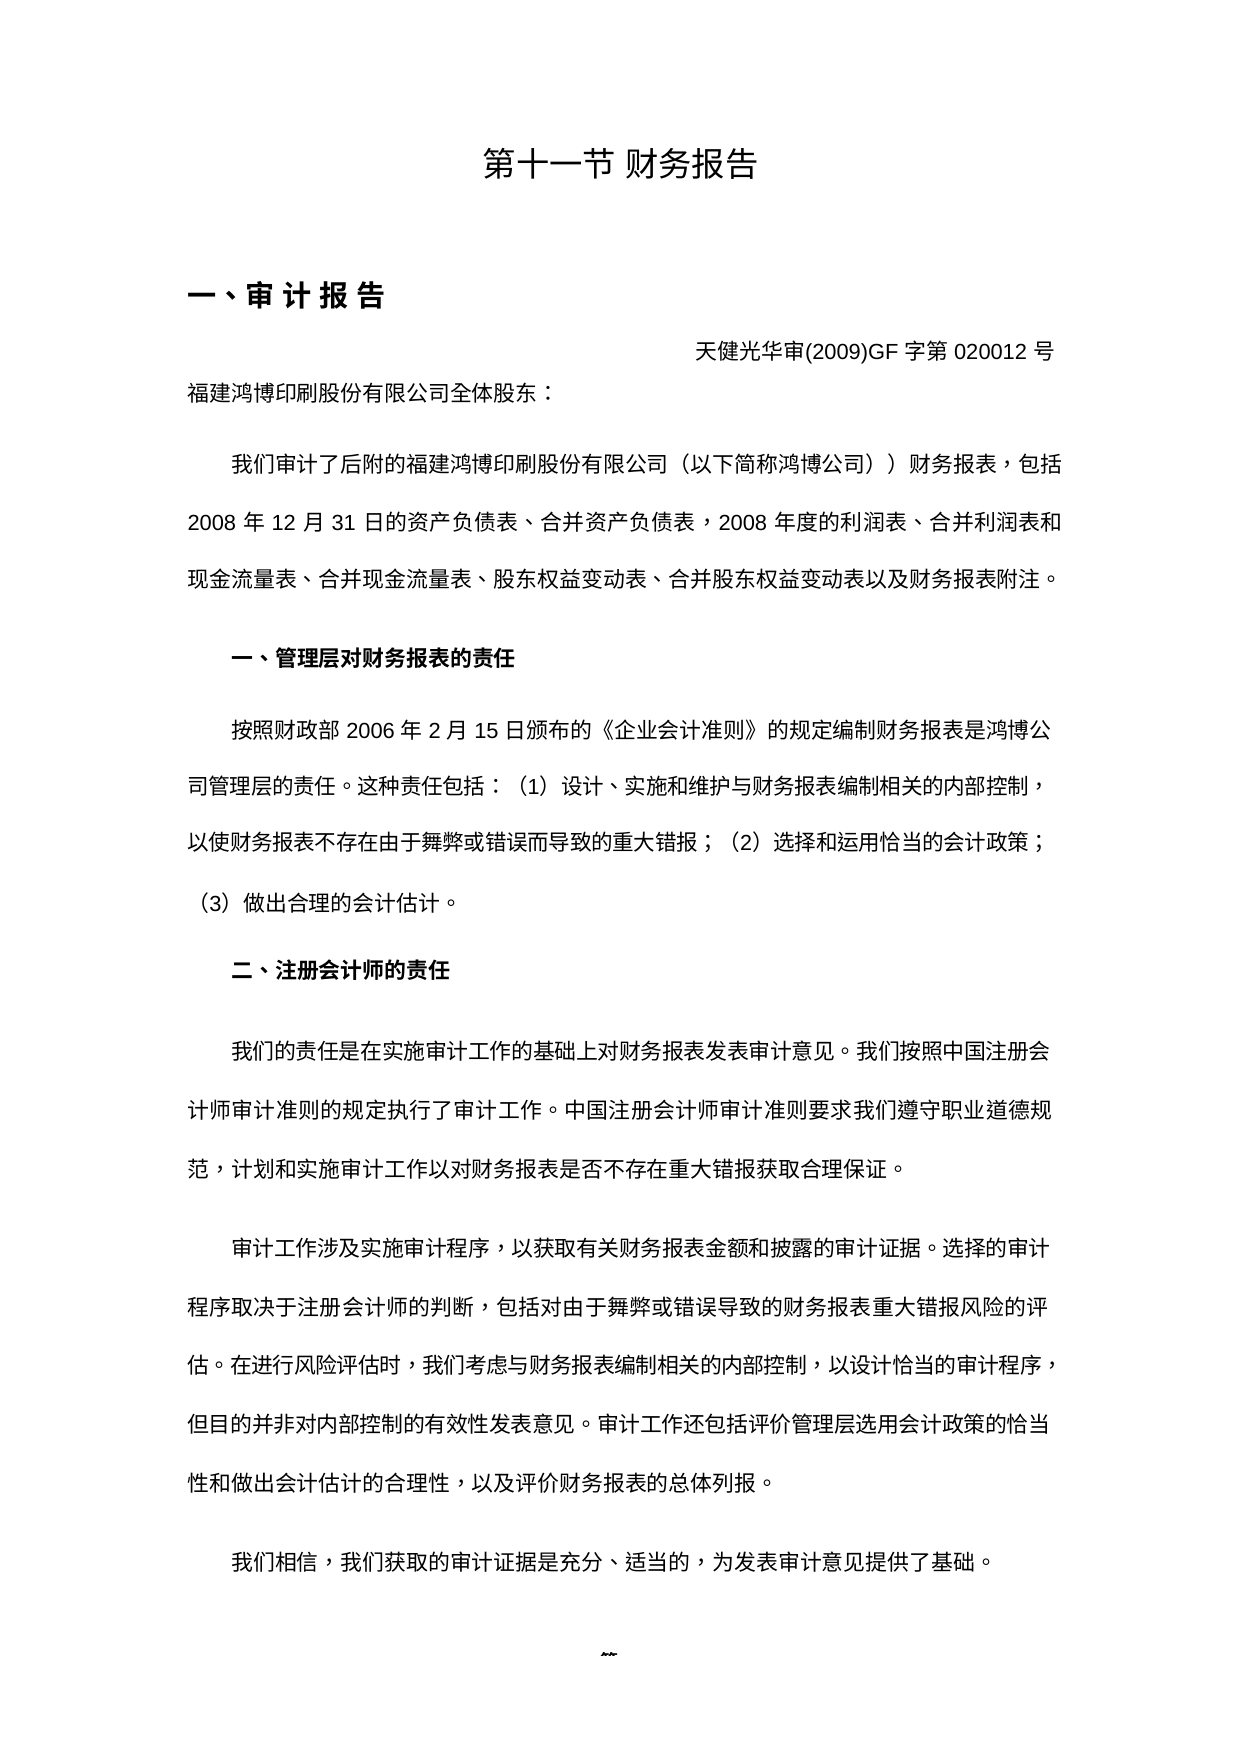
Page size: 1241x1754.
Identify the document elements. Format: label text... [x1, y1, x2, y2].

subtitle 一、审 计 报 告 [187, 276, 1065, 315]
text （3）做出合理的会计估计。 二、注册会计师的责任 [187, 887, 464, 985]
text 按照财政部 2006 年 2 月 15 日颁布的《企业会计准则》的规定编制财务报表是鸿博公 司管理层的责任。这种责任包括：（1）设计、实施和维护与财务报表编制相关的内部控制， 以使财务报表不存在由于舞弊或错误而导致的重大错报；（2）选择和运用恰当的会计政策； [187, 715, 1065, 856]
subtitle 第十一节 财务报告 [476, 144, 764, 185]
text 天健光华审(2009)GF 字第 020012 号 [695, 336, 1065, 365]
text 我们相信，我们获取的审计证据是充分、适当的，为发表审计意见提供了基础。 [231, 1547, 1065, 1577]
text 一、管理层对财务报表的责任 [231, 643, 1065, 672]
text 福建鸿博印刷股份有限公司全体股东： [187, 378, 1065, 407]
text 我们的责任是在实施审计工作的基础上对财务报表发表审计意见。我们按照中国注册会 计师审计准则的规定执行了审计工作。中国注册会计师审计准则要求我们遵守职业道德规 范，计划和实施审计工作以对财务报表是否不存在重大错报获取合理保证。 [187, 1036, 1053, 1183]
text 审计工作涉及实施审计程序，以获取有关财务报表金额和披露的审计证据。选择的审计 程序取决于注册会计师的判断，包括对由于舞弊或错误导致的财务报表重大错报风险的评 估。在进行风险评估时，我们考虑与财务报表编制相关的内部控制，以设计恰当的审计程序， 但目的并非对内部控制的有效性发表意见。审计工作还包括评价管理层选用会计政策的恰当 性和做出会计估计的合理性，以及评价财务报表的总体列报。 [187, 1233, 1065, 1498]
text 我们审计了后附的福建鸿博印刷股份有限公司（以下简称鸿博公司））财务报表，包括 2008 年 12 月 31 日的资产负债表、合并资产负债表，2008 年度的利润表、合并利润表和 现金流量表、合并现金流量表、股东权益变动表、合并股东权益变动表以及财务报表附注。 [187, 449, 1063, 594]
